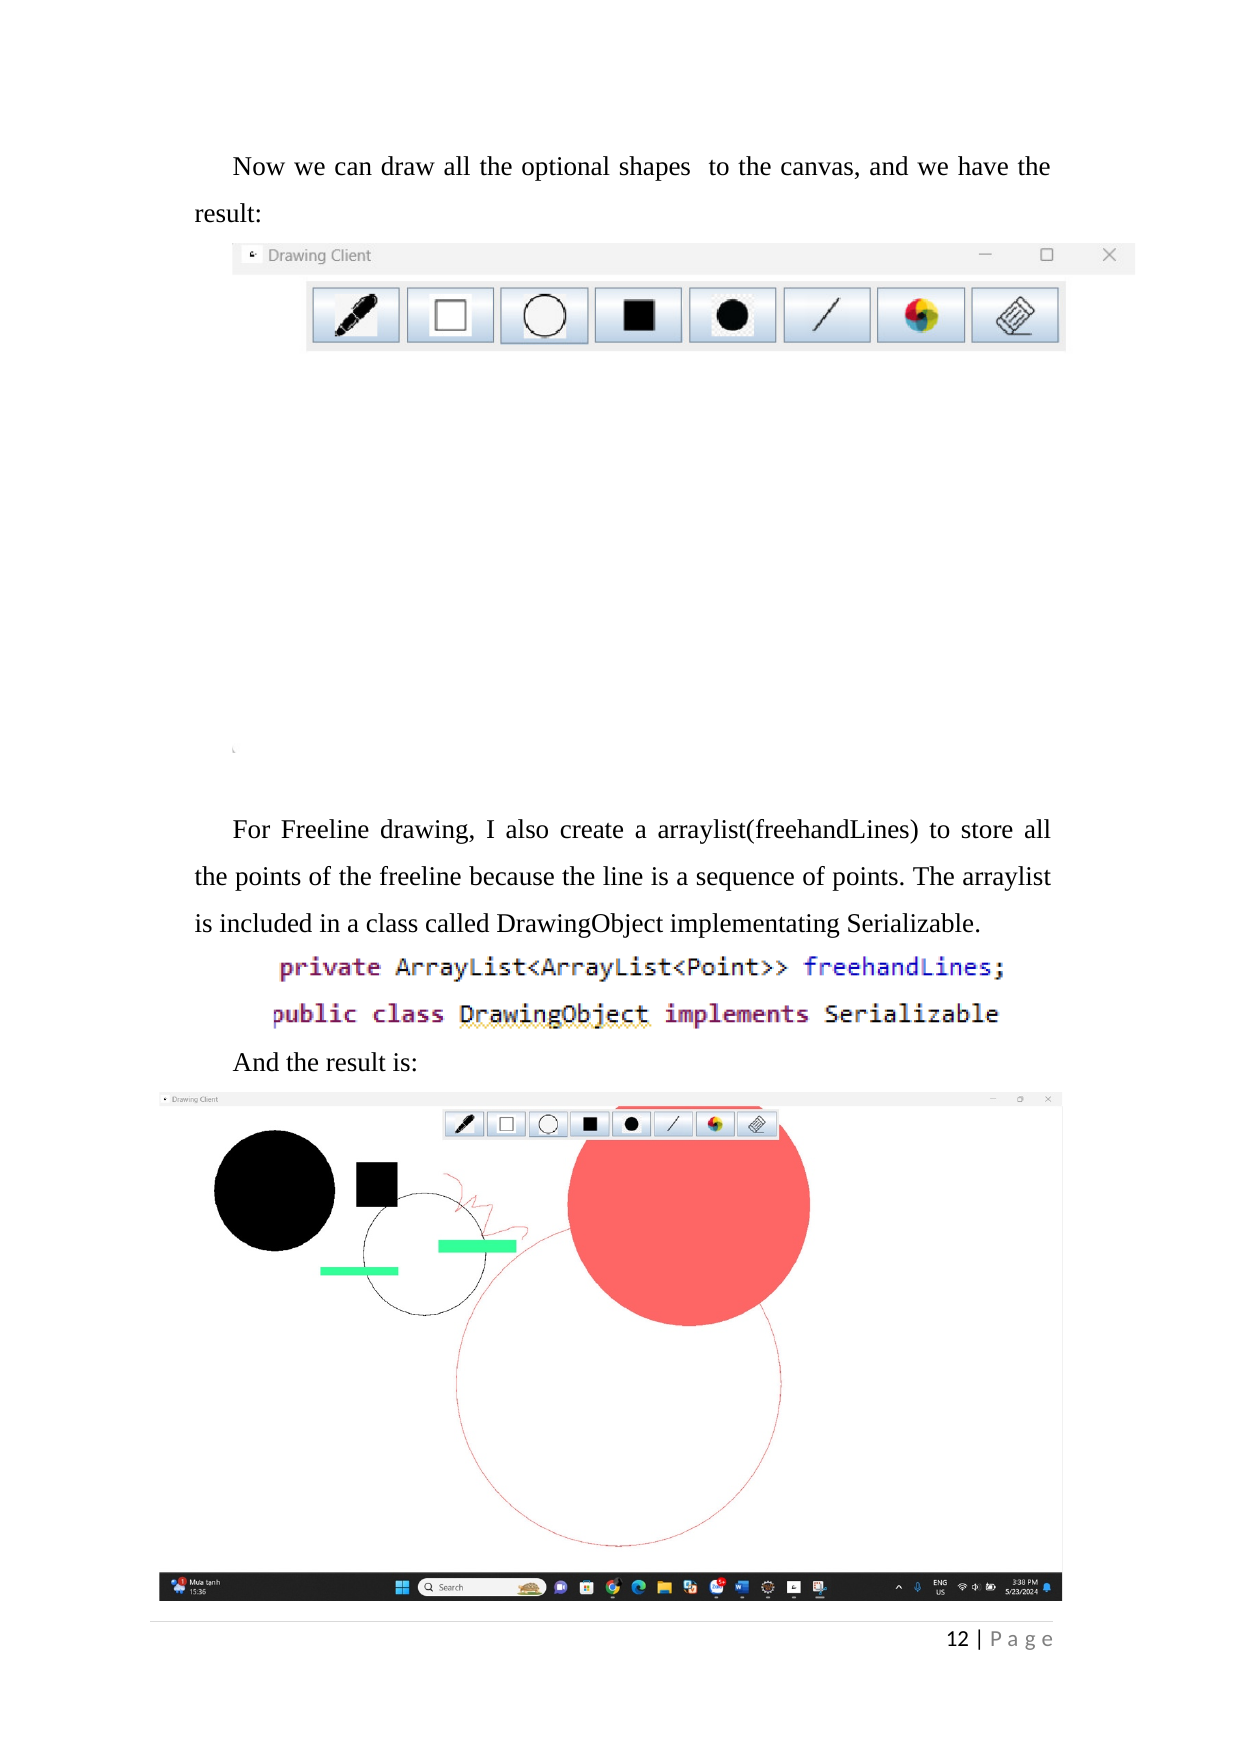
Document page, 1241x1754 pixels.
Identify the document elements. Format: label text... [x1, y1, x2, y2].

picture [159, 1092, 1063, 1601]
picture [274, 953, 1011, 983]
list And the result is: [194, 1046, 1053, 1077]
picture [232, 243, 1136, 753]
picture [273, 996, 1012, 1033]
list Now we can draw all the optional shapes to the canvas, and we have the result: [194, 150, 1053, 228]
list For Freeline drawing, I also create a arraylist(freehandLines) to store all the points of the freeline because the line is a sequence of points. The arraylist is included in a class called DrawingObject implementating Serializable. [194, 813, 1053, 938]
